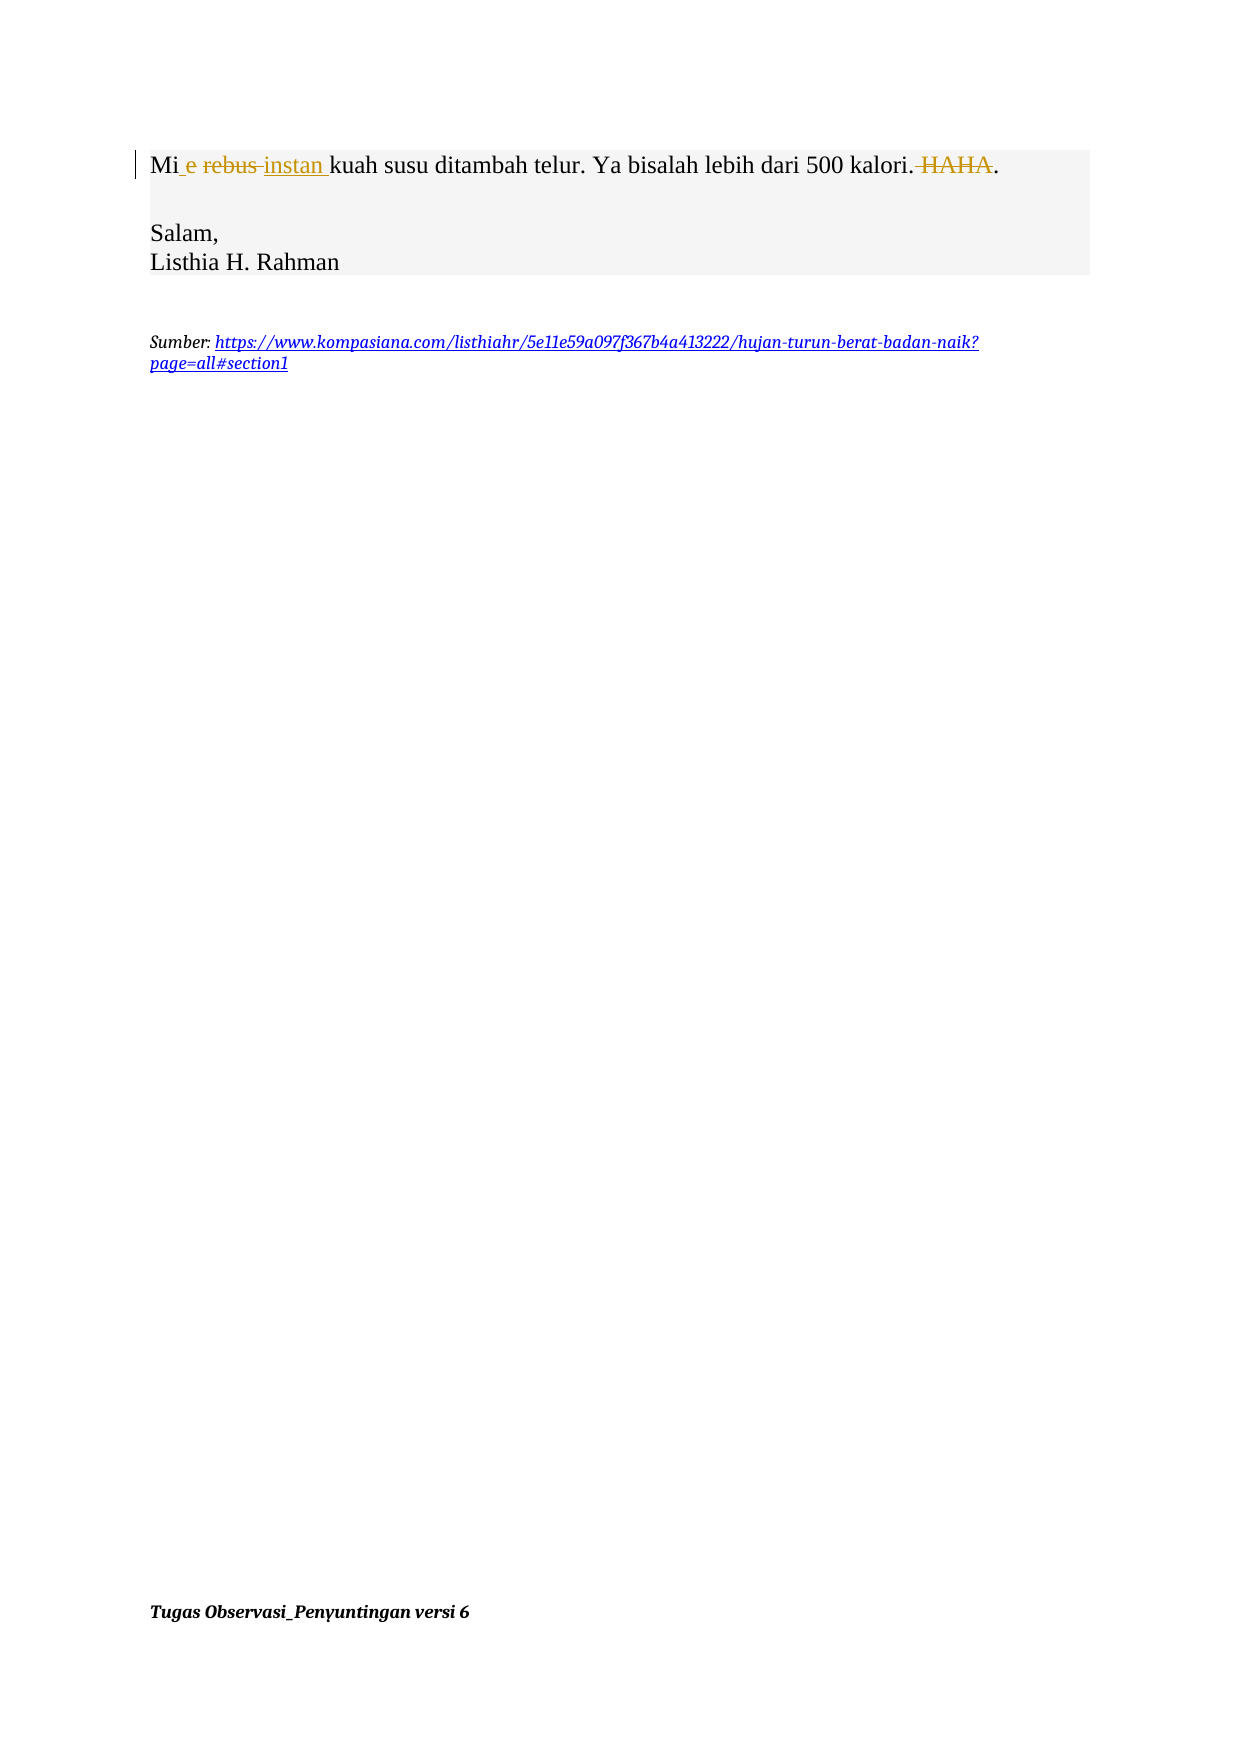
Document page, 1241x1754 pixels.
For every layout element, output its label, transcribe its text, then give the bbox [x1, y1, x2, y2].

text Sumber: https://www.kompasiana.com/listhiahr/5e11e59a097f367b4a413222/hujan-turun-berat-badan-naik?page=all#section1 [150, 331, 1090, 374]
text Mi kuah susu ditambah telur. Ya bisalah lebih dari 500 kalori.. [150, 150, 1090, 179]
text Salam, Listhia H. Rahman [150, 218, 1090, 275]
